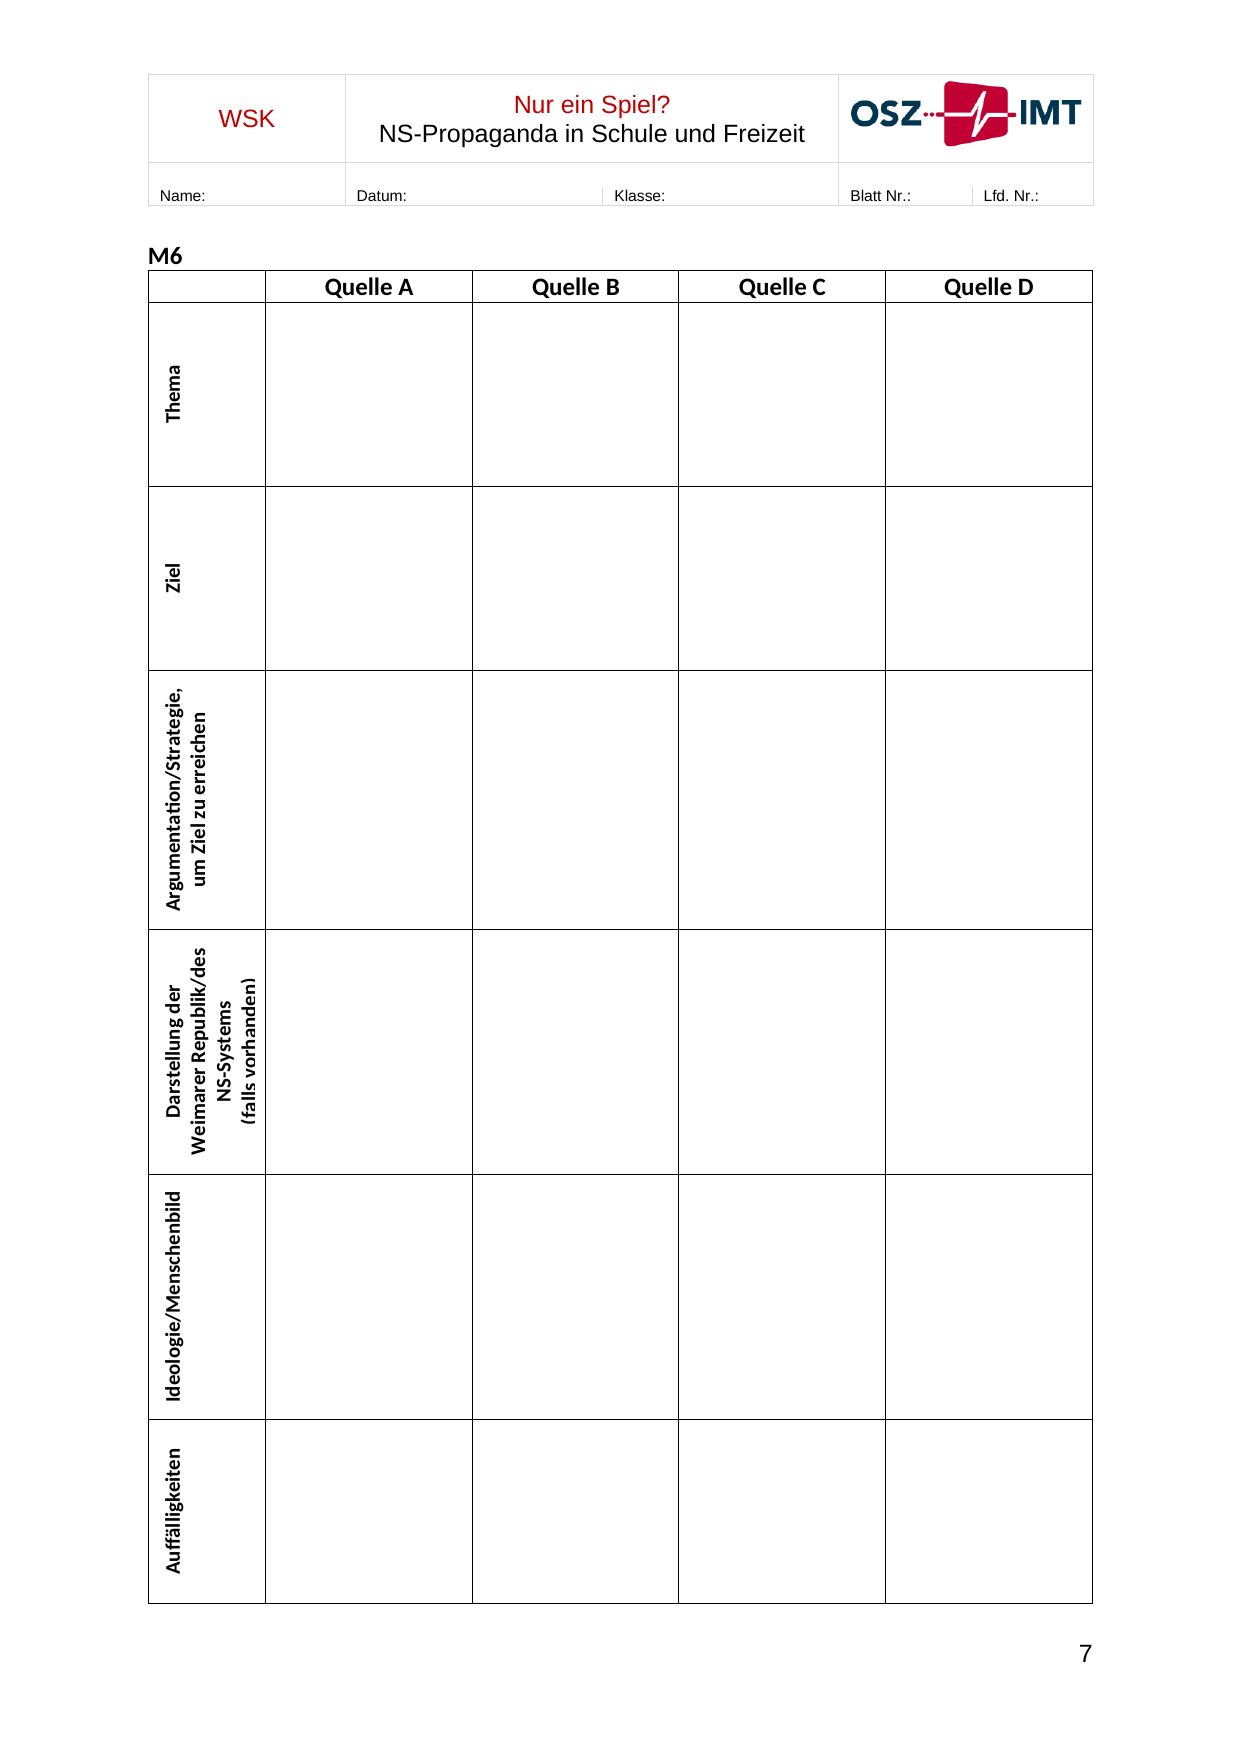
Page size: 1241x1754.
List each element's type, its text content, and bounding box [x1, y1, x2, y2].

table_cell [886, 930, 1092, 1174]
table_cell [679, 1175, 885, 1419]
table_cell [266, 671, 472, 929]
table_cell [473, 1420, 678, 1603]
table_header Quelle A [266, 271, 472, 302]
table_cell [473, 487, 678, 670]
table_header Quelle B [473, 271, 678, 302]
table_cell [266, 1420, 472, 1603]
table_cell [266, 930, 472, 1174]
table_cell [266, 487, 472, 670]
table_cell Ziel [149, 487, 265, 670]
table_header [149, 271, 265, 302]
table_cell Thema [149, 303, 265, 486]
picture [850, 75, 1082, 152]
table_cell [473, 671, 678, 929]
table_cell [473, 303, 678, 486]
table_cell [473, 930, 678, 1174]
table_cell [886, 1420, 1092, 1603]
table_header Quelle D [886, 271, 1092, 302]
table_cell [679, 303, 885, 486]
table_cell [886, 487, 1092, 670]
table_cell Auffälligkeiten [149, 1420, 265, 1603]
table_cell [886, 1175, 1092, 1419]
table_cell [266, 1175, 472, 1419]
table_header Quelle C [679, 271, 885, 302]
table_cell [679, 930, 885, 1174]
table_cell [679, 1420, 885, 1603]
table_cell [266, 303, 472, 486]
table_cell [886, 303, 1092, 486]
table_cell Ideologie/Menschenbild [149, 1175, 265, 1419]
table_cell Darstellung der Weimarer Republik/des NS-Systems (falls vorhanden) [149, 930, 265, 1174]
table_cell [679, 671, 885, 929]
table_cell [679, 487, 885, 670]
table_cell [886, 671, 1092, 929]
text M6 [148, 240, 1092, 270]
table_cell [473, 1175, 678, 1419]
picture [858, 107, 872, 120]
table_cell Argumentation/Strategie, um Ziel zu erreichen [149, 671, 265, 929]
